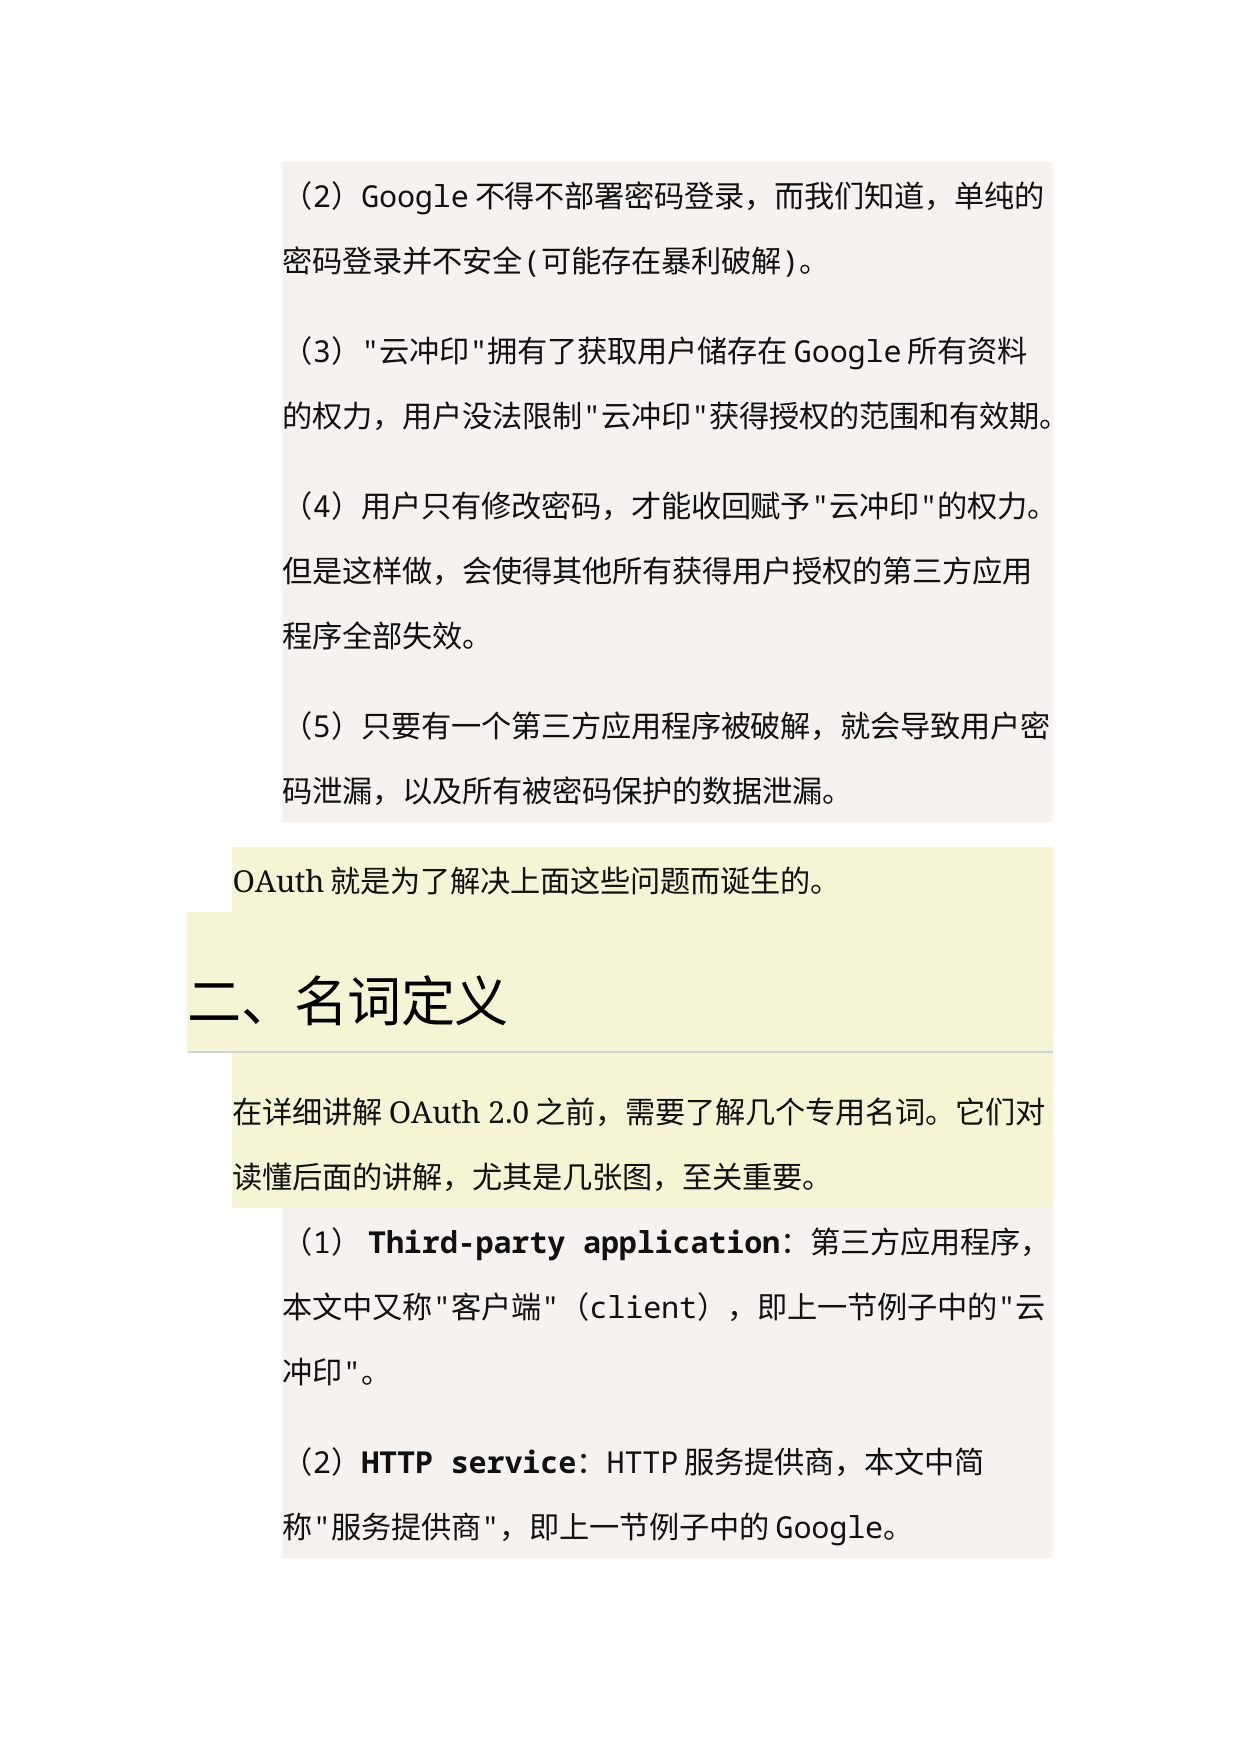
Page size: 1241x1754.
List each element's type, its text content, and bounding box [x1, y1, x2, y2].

text OAuth就是为了解决上面这些问题而诞生的。 [232, 847, 1053, 912]
text （5）只要有一个第三方应用程序被破解，就会导致用户密码泄漏，以及所有被密码保护的数据泄漏。 [282, 692, 1053, 822]
text （2）Google不得不部署密码登录，而我们知道，单纯的密码登录并不安全(可能存在暴利破解)。 [282, 162, 1053, 292]
text （4）用户只有修改密码，才能收回赋予"云冲印"的权力。但是这样做，会使得其他所有获得用户授权的第三方应用程序全部失效。 [282, 472, 1053, 667]
text （1） Third-party application：第三方应用程序，本文中又称"客户端"（client），即上一节例子中的"云冲印"。 [282, 1208, 1053, 1403]
text 在详细讲解OAuth 2.0之前，需要了解几个专用名词。它们对读懂后面的讲解，尤其是几张图，至关重要。 [232, 1078, 1053, 1208]
text （3）"云冲印"拥有了获取用户储存在Google所有资料的权力，用户没法限制"云冲印"获得授权的范围和有效期。 [282, 317, 1053, 447]
text （2）HTTP service：HTTP服务提供商，本文中简称"服务提供商"，即上一节例子中的Google。 [282, 1428, 1053, 1558]
text 二、名词定义 [187, 949, 1053, 1053]
